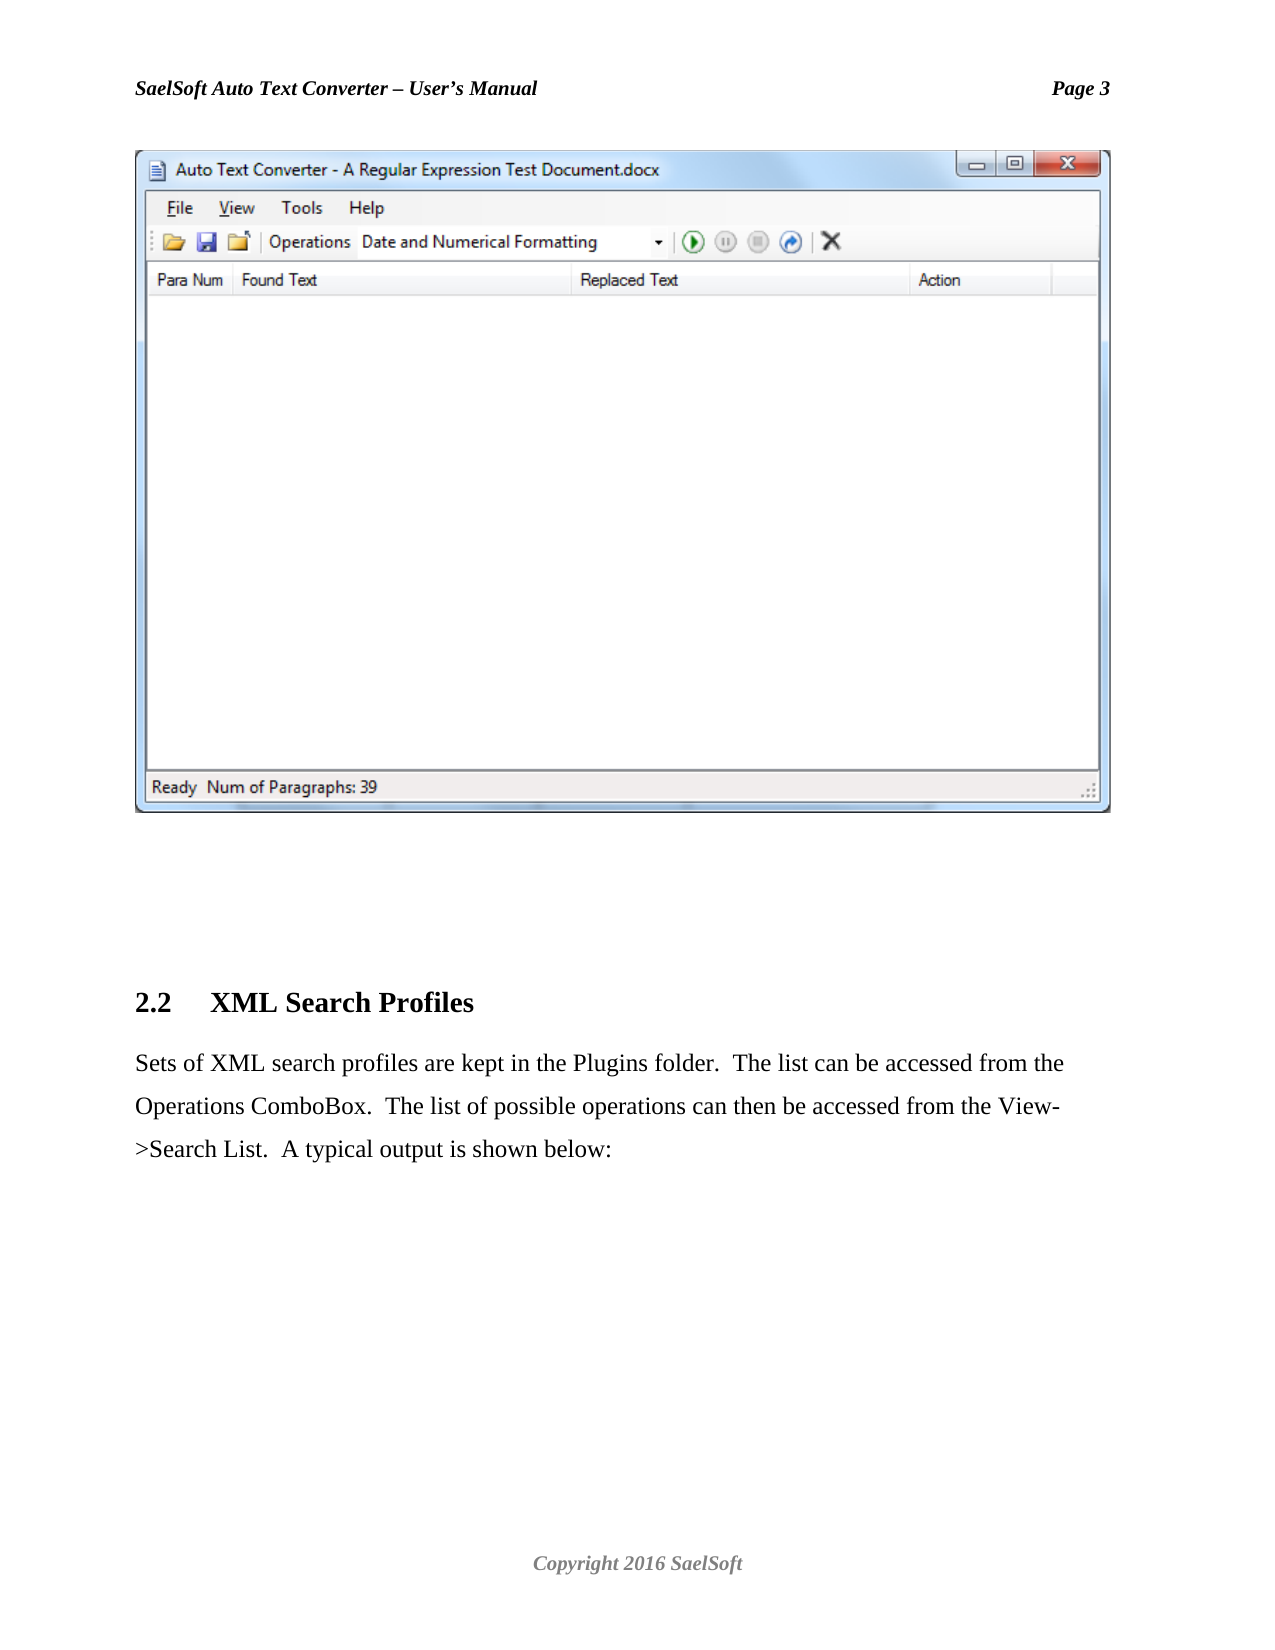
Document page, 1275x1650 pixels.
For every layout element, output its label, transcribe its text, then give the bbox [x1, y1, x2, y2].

text Sets of XML search profiles are kept in the Plugins folder. The list can be accessed from the Operations ComboBox. The list of possible operations can then be accessed from the View->Search List. A typical output is shown below: [135, 1048, 1140, 1163]
picture [135, 150, 1111, 813]
subtitle XML Search Profiles [135, 986, 1140, 1019]
